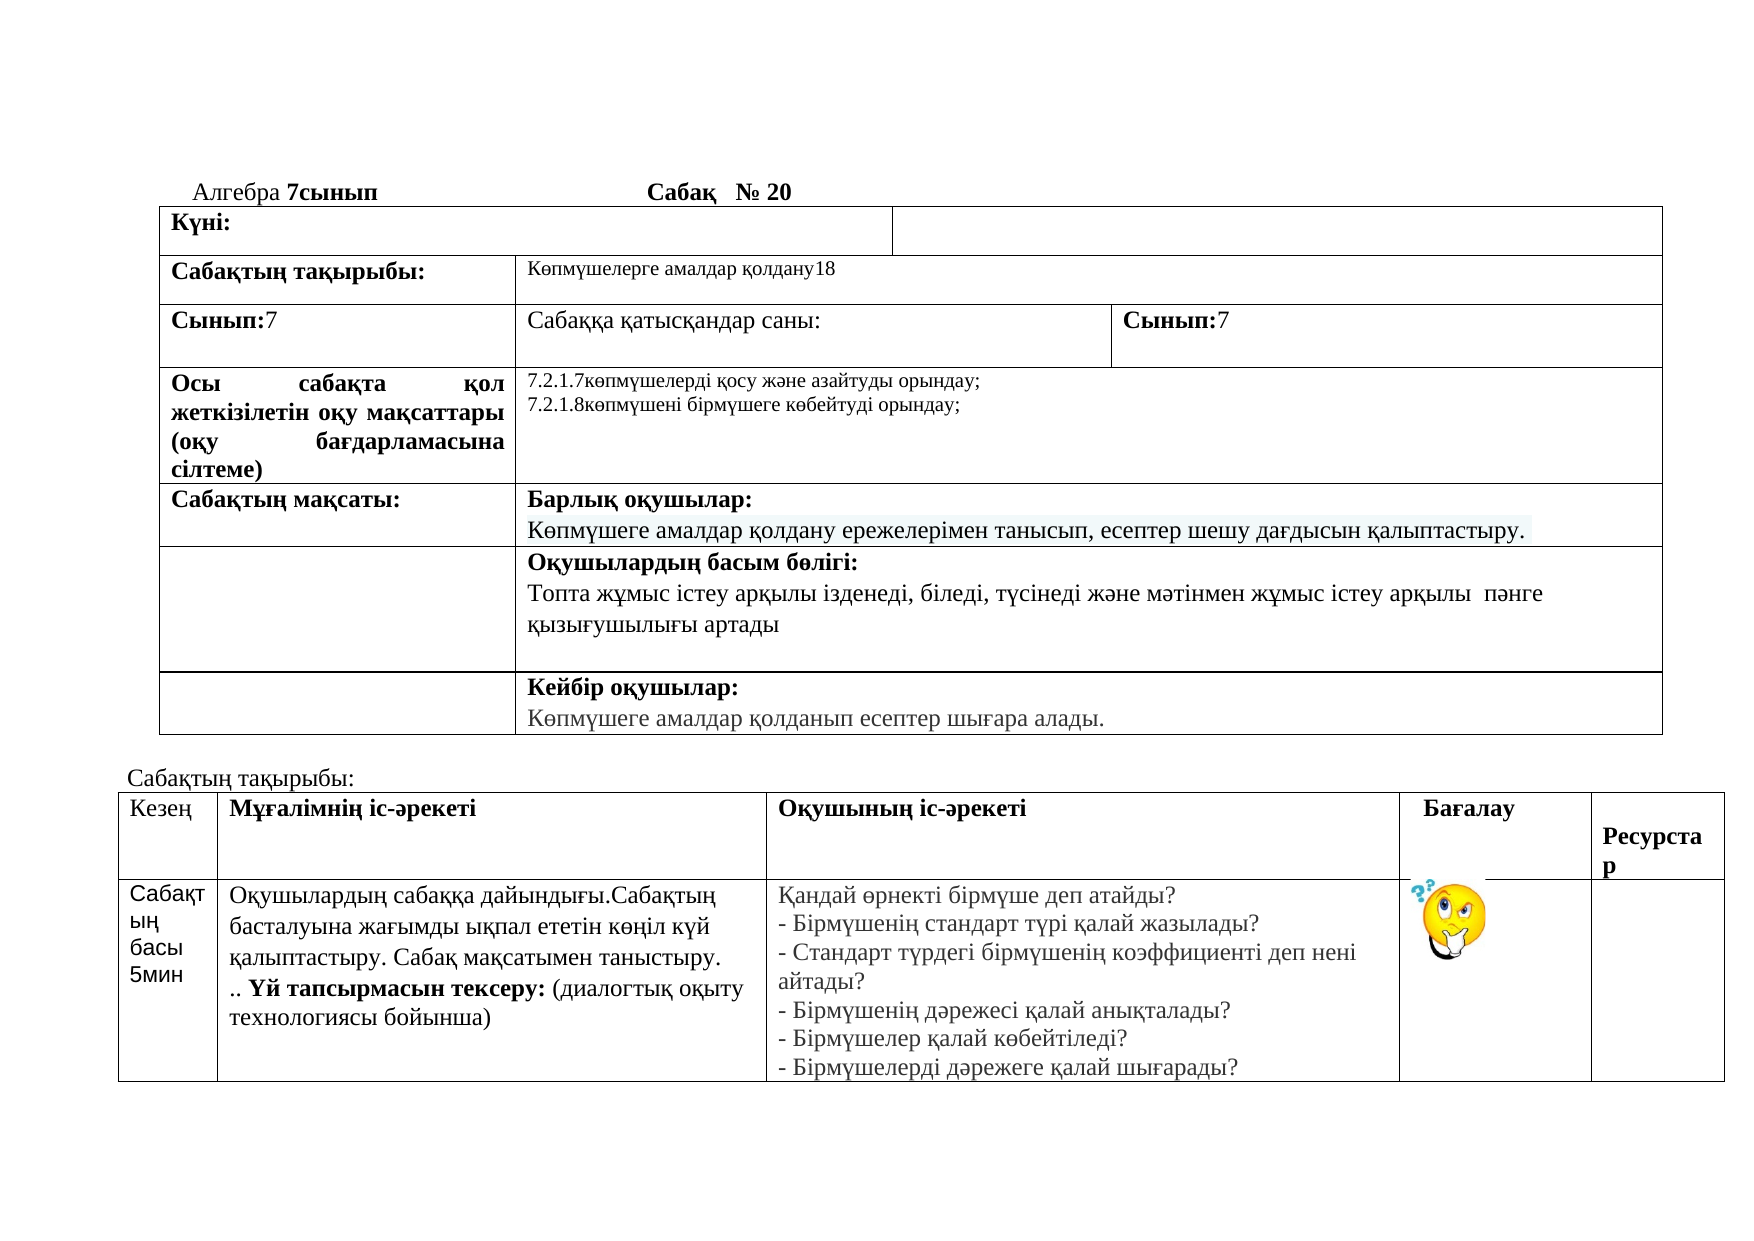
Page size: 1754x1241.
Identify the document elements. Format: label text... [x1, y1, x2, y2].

table_header Кезең [119, 793, 217, 879]
table_cell Сынып:7 [160, 305, 515, 367]
table_header Ресурстар [1592, 793, 1724, 879]
table_cell Кейбір оқушылар: Көпмүшеге амалдар қолданып есептер шығара алады. [516, 673, 1662, 734]
table_cell Көпмүшелерге амалдар қолдану18 [516, 256, 1662, 304]
table_cell [160, 673, 515, 734]
table_cell 7.2.1.7көпмүшелерді қосу және азайтуды орындау; 7.2.1.8көпмүшені бірмүшеге көбейтуді орындау; [516, 368, 1662, 483]
table_cell [1400, 880, 1591, 1081]
table_cell [160, 547, 515, 671]
table_cell Барлық оқушылар: Көпмүшеге амалдар қолдану ережелерімен танысып, есептер шешу дағдысын қалыптастыру. [516, 484, 1662, 546]
table_cell Сабақтың мақсаты: [160, 484, 515, 546]
table_header Бағалау [1400, 793, 1591, 879]
table_header Мұғалімнің іс-әрекеті [218, 793, 766, 879]
table_cell Сабақтың басы 5мин [119, 880, 217, 1081]
table_cell Сабақтың тақырыбы: [160, 256, 515, 304]
table_cell Сабаққа қатысқандар саны: [516, 305, 1111, 367]
picture [1410, 879, 1486, 960]
table_cell [1592, 880, 1724, 1081]
table_cell Оқушылардың басым бөлігі: Топта жұмыс істеу арқылы ізденеді, біледі, түсінеді және мәтінмен жұмыс істеу арқылы пәнге қызығушылығы артады [516, 547, 1662, 671]
text Алгебра 7сынып Сабақ № 20 [192, 177, 1636, 206]
table_cell Осы сабақта қол жеткізілетін оқу мақсаттары (оқу бағдарламасына сілтеме) [160, 368, 515, 483]
table_cell Сынып:7 [1112, 305, 1662, 367]
text Сабақтың тақырыбы: [118, 763, 1636, 792]
table_header Оқушының іс-әрекеті [767, 793, 1399, 879]
table_header [893, 207, 1662, 255]
table_header Күні: [160, 207, 892, 255]
table_cell Оқушылардың сабаққа дайындығы.Сабақтың басталуына жағымды ықпал ететін көңіл күй қалыптастыру. Сабақ мақсатымен таныстыру. .. Үй тапсырмасын тексеру: (диалогтық оқыту технологиясы бойынша) [218, 880, 766, 1081]
table_cell Қандай өрнекті бірмүше деп атайды? - Бірмүшенің стандарт түрі қалай жазылады? - Стандарт түрдегі бірмүшенің коэффициенті деп нені айтады? - Бірмүшенің дәрежесі қалай анықталады? - Бірмүшелер қалай көбейтіледі? - Бірмүшелерді дәрежеге қалай шығарады? [767, 880, 1399, 1081]
